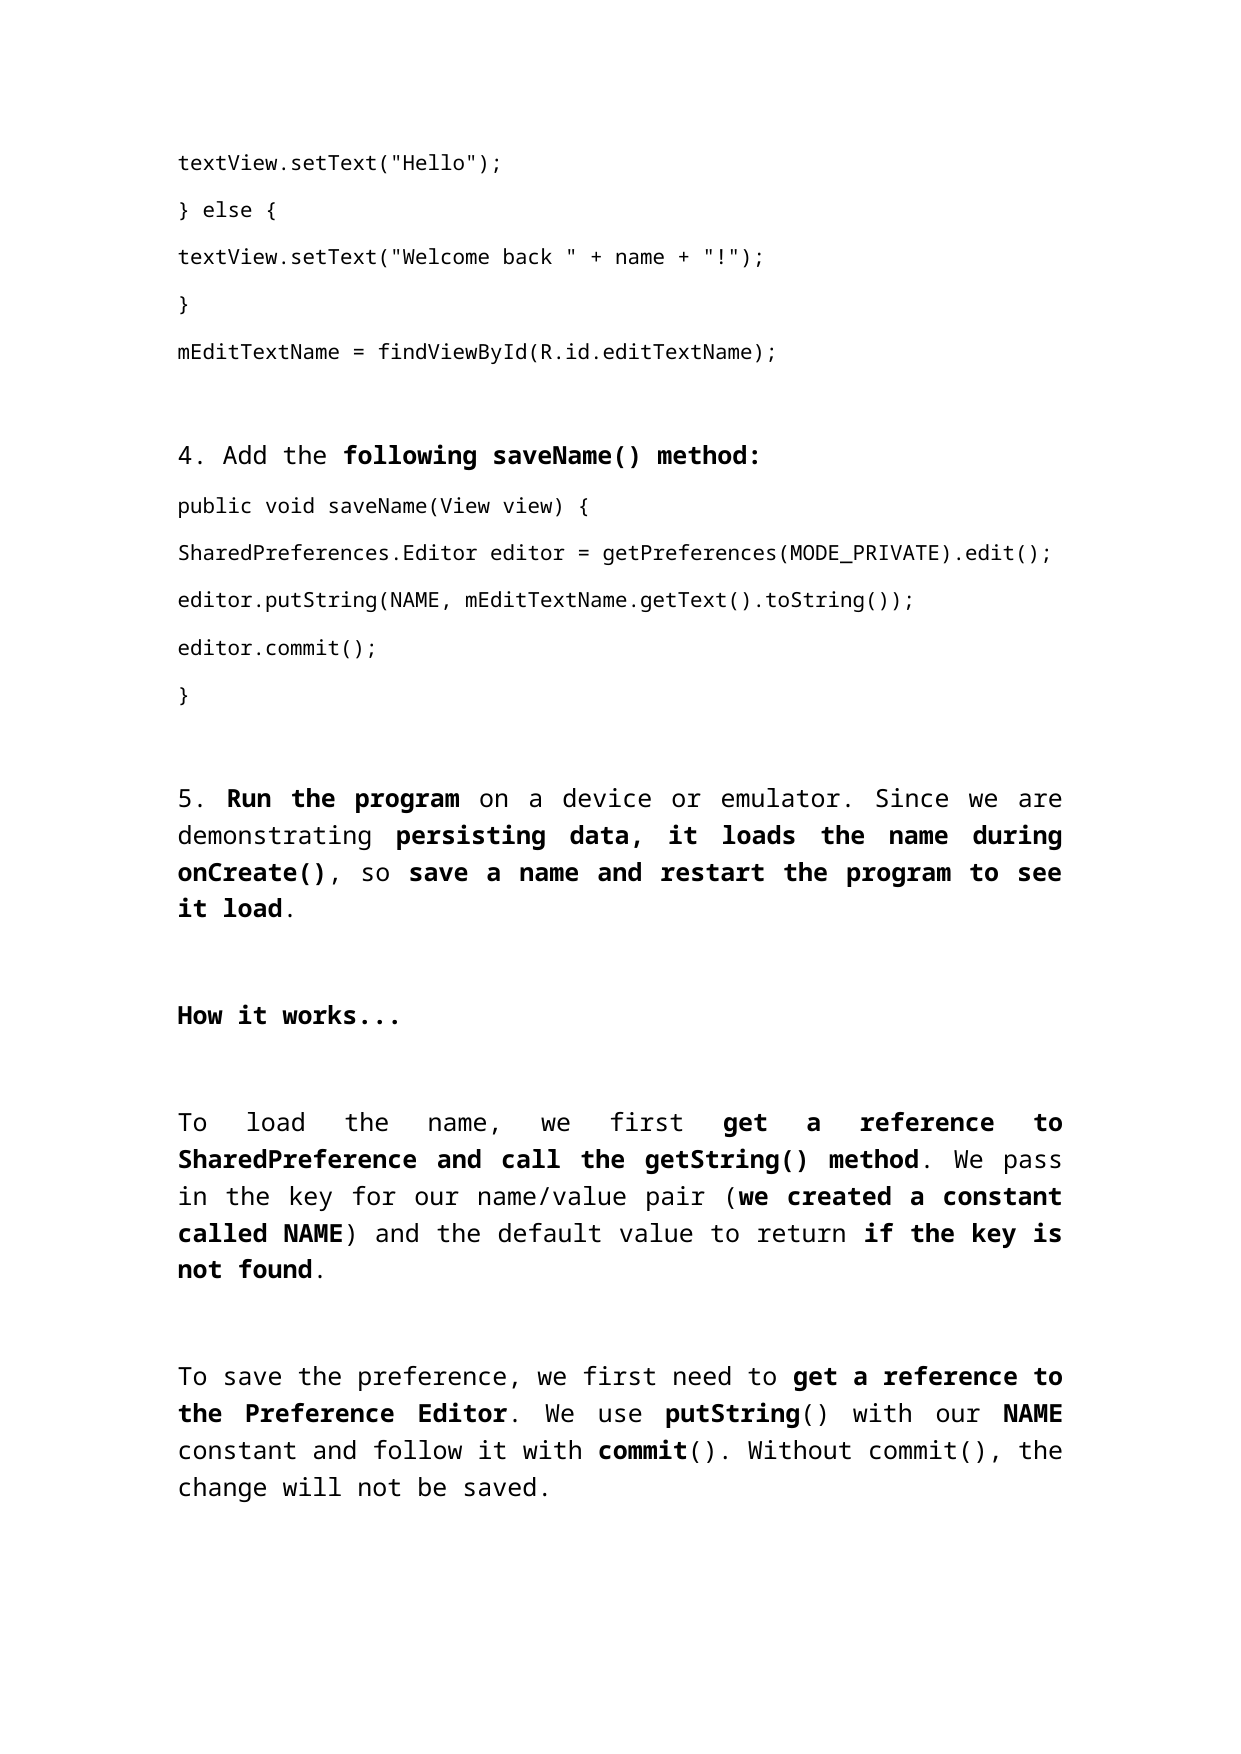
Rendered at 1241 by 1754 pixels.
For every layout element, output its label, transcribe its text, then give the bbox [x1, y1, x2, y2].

text How it works... [177, 998, 1063, 1032]
text } [177, 680, 1063, 708]
text editor.commit(); [177, 633, 1063, 661]
text mEditTextName = findViewById(R.id.editTextName); [177, 337, 1063, 365]
text public void saveName(View view) { [177, 491, 1063, 519]
text } else { [177, 195, 1063, 223]
text editor.putString(NAME, mEditTextName.getText().toString()); [177, 586, 1063, 614]
text textView.setText("Hello"); [177, 148, 1063, 176]
text 5. Run the program on a device or emulator. Since we are demonstrating persisting data, it loads the name during onCreate(), so save a name and restart the program to see it load. [177, 781, 1063, 925]
text SharedPreferences.Editor editor = getPreferences(MODE_PRIVATE).edit(); [177, 538, 1063, 567]
text To save the preference, we first need to get a reference to the Preference Editor. We use putString() with our NAME constant and follow it with commit(). Without commit(), the change will not be saved. [177, 1359, 1063, 1503]
text To load the name, we first get a reference to SharedPreference and call the getString() method. We pass in the key for our name/value pair (we created a constant called NAME) and the default value to return if the key is not found. [177, 1105, 1063, 1286]
text 4. Add the following saveName() method: [177, 437, 1063, 472]
text } [177, 289, 1063, 318]
text textView.setText("Welcome back " + name + "!"); [177, 242, 1063, 271]
